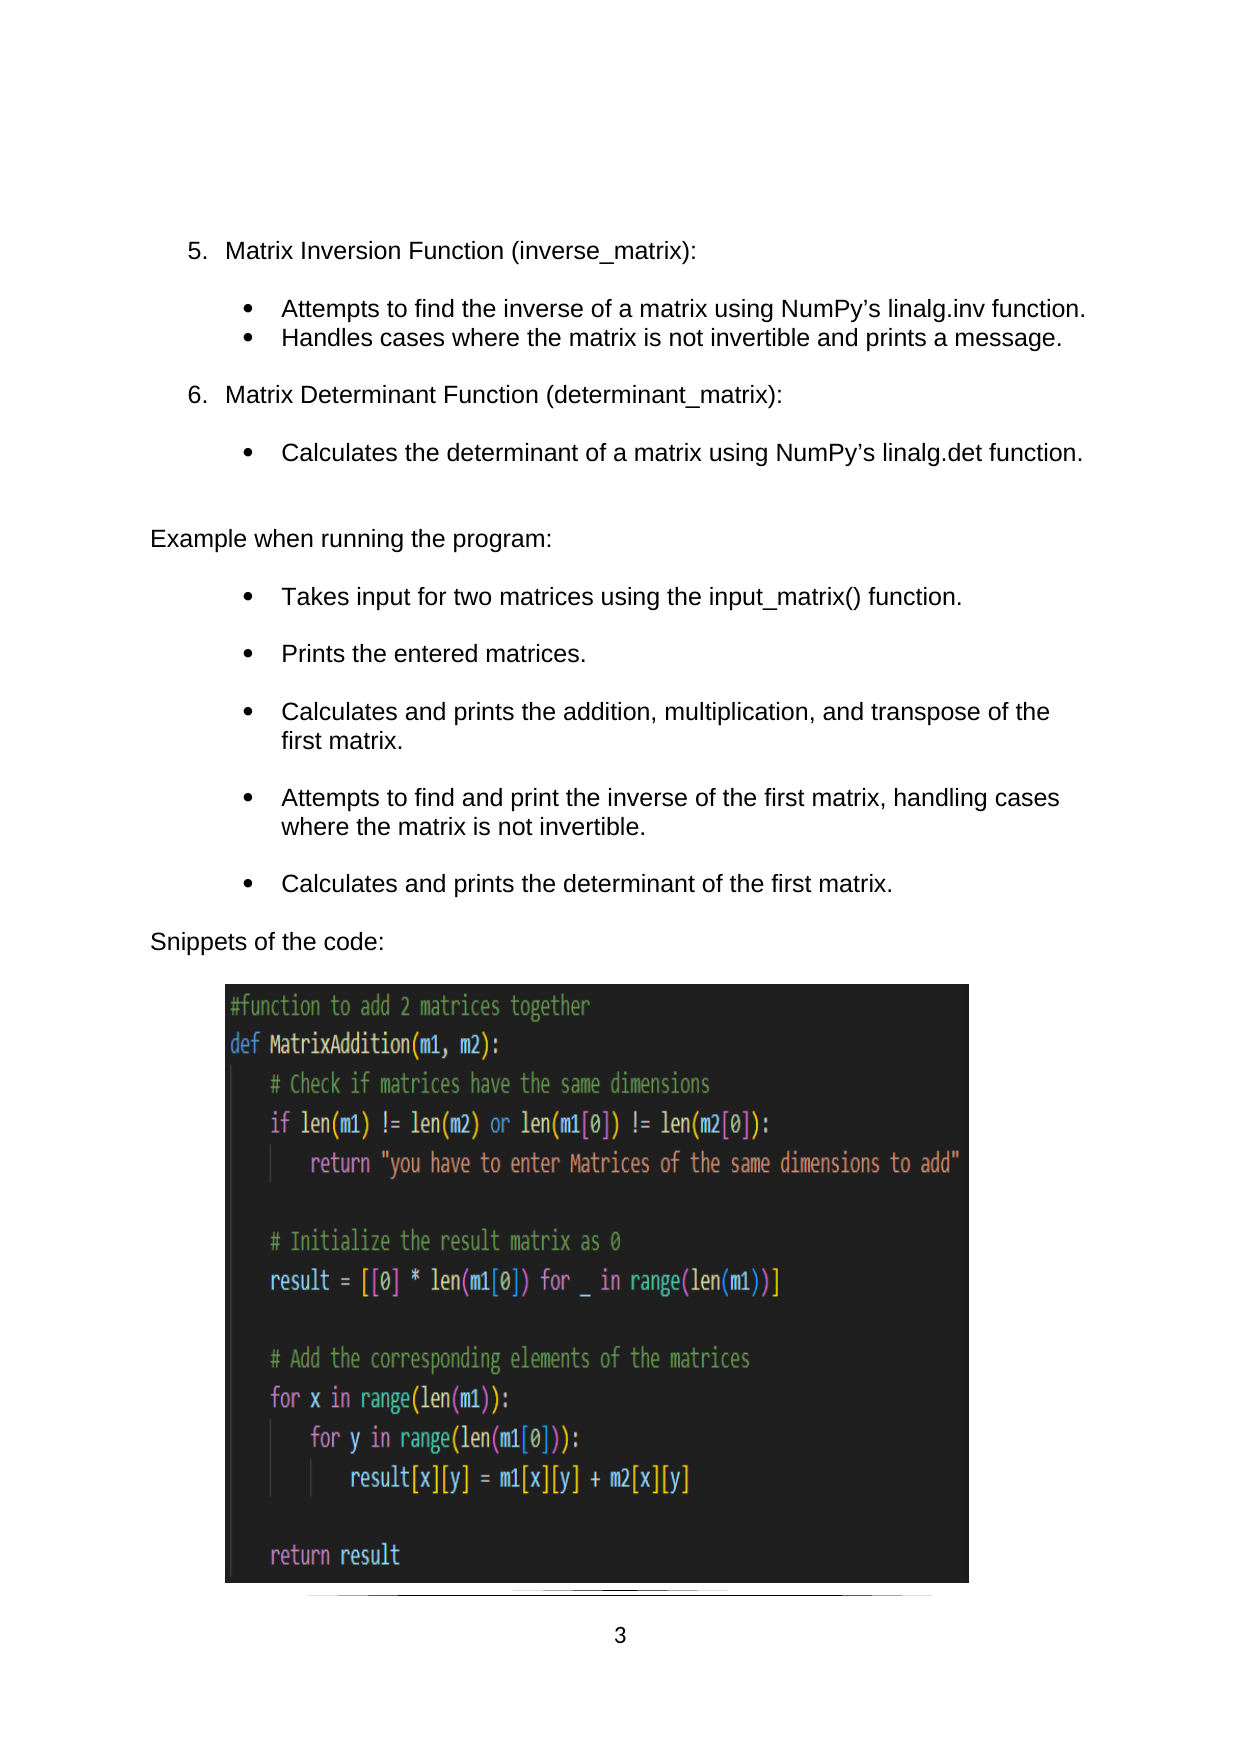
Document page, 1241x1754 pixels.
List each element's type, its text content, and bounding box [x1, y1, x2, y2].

list Calculates the determinant of a matrix using NumPy’s linalg.det function. [244, 438, 1090, 467]
list Takes input for two matrices using the input_matrix() function. [244, 582, 1090, 610]
picture [225, 984, 969, 1583]
list Handles cases where the matrix is not invertible and prints a message. [244, 323, 1090, 351]
list Prints the entered matrices. [244, 639, 1090, 668]
text Example when running the program: [150, 524, 1090, 553]
list Matrix Determinant Function (determinant_matrix): [187, 380, 1090, 409]
list Calculates and prints the addition, multiplication, and transpose of the first matrix. [244, 697, 1090, 754]
list Attempts to find the inverse of a matrix using NumPy’s linalg.inv function. [244, 294, 1090, 323]
list Matrix Inversion Function (inverse_matrix): [187, 236, 1090, 265]
list Attempts to find and print the inverse of the first matrix, handling cases where the matrix is not invertible. [244, 783, 1090, 841]
list Calculates and prints the determinant of the first matrix. [244, 869, 1090, 898]
text Snippets of the code: [150, 927, 1090, 956]
